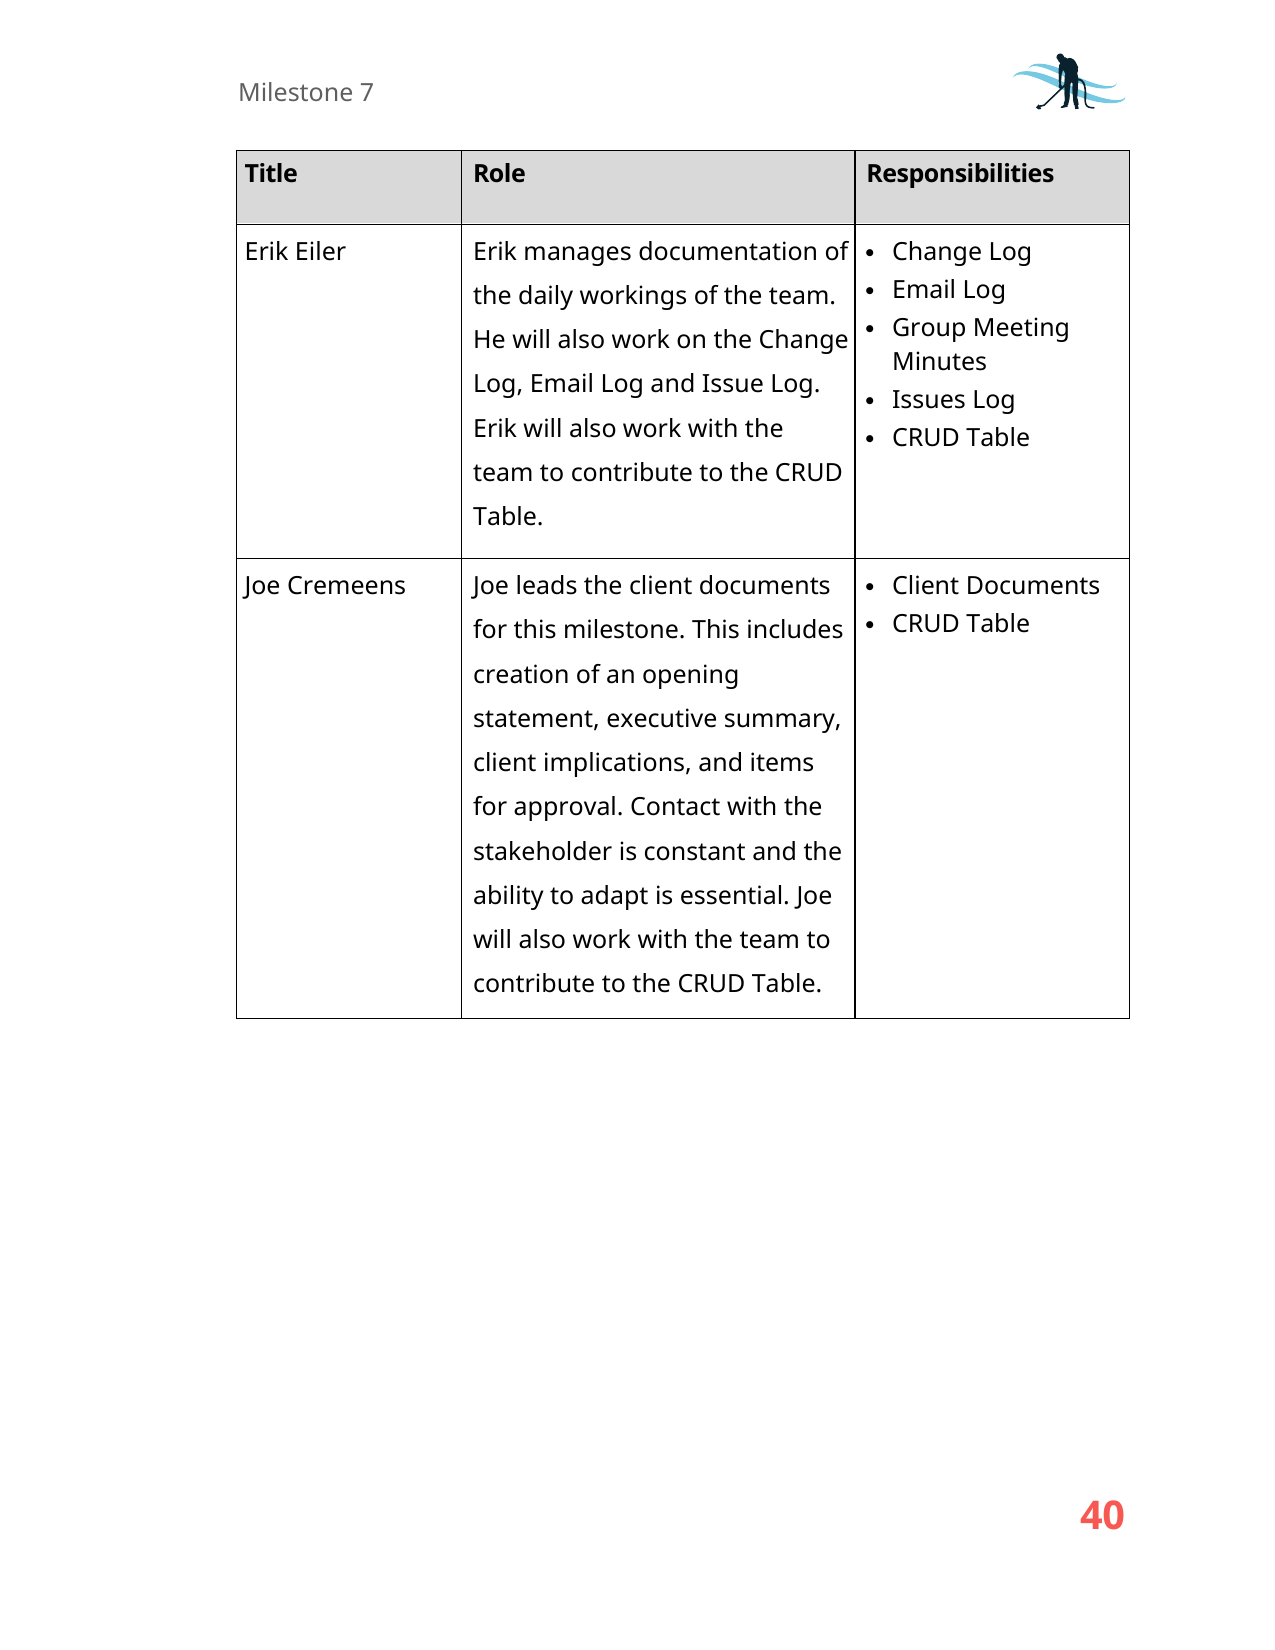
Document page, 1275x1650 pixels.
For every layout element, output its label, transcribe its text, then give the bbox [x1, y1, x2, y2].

table_cell Change Log Email Log Group Meeting Minutes Issues Log CRUD Table [856, 225, 1129, 558]
table_cell Erik Eiler [237, 225, 461, 558]
table_header Title [237, 151, 461, 223]
table_header Role [462, 151, 854, 223]
table_cell Erik manages documentation of the daily workings of the team. He will also work on the Change Log, Email Log and Issue Log. Erik will also work with the team to contribute to the CRUD Table. [462, 225, 854, 558]
picture [1012, 53, 1125, 110]
table_header Responsibilities [856, 151, 1129, 223]
table_cell Joe leads the client documents for this milestone. This includes creation of an opening statement, executive summary, client implications, and items for approval. Contact with the stakeholder is constant and the ability to adapt is essential. Joe will also work with the team to contribute to the CRUD Table. [462, 559, 854, 1017]
table_cell Joe Cremeens [237, 559, 461, 1017]
table_cell Client Documents CRUD Table [856, 559, 1129, 1017]
